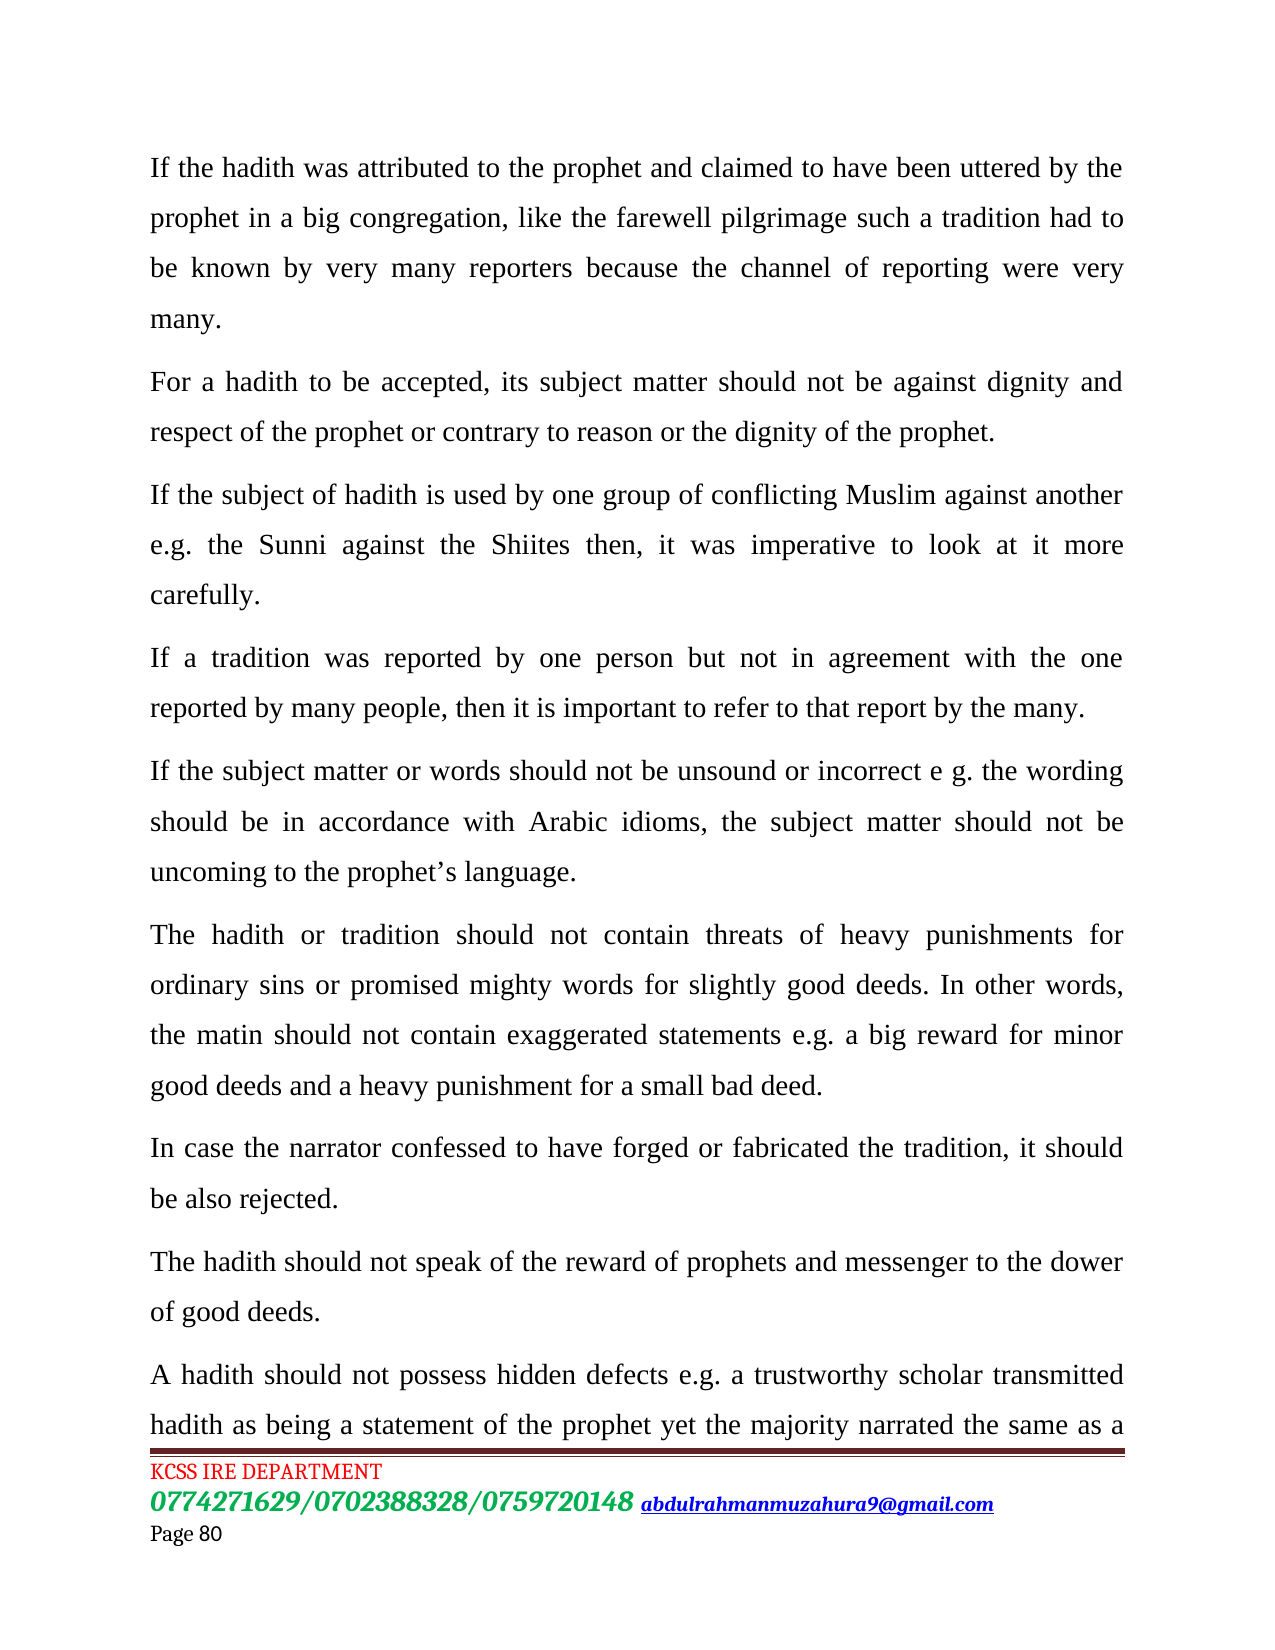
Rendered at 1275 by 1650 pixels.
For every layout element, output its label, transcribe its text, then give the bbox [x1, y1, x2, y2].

text If the subject matter or words should not be unsound or incorrect e g. the wording should be in accordance with Arabic idioms, the subject matter should not be uncoming to the prophet’s language. [150, 753, 1125, 888]
text If the hadith was attributed to the prophet and claimed to have been uttered by the prophet in a big congregation, like the farewell pilgrimage such a tradition had to be known by very many reporters because the channel of reporting were very many. [150, 150, 1125, 334]
text If a tradition was reported by one person but not in agreement with the one reported by many people, then it is important to refer to that report by the many. [150, 640, 1125, 724]
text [150, 1357, 1125, 1441]
text For a hadith to be accepted, its subject matter should not be against dignity and respect of the prophet or contrary to reason or the dignity of the prophet. [150, 364, 1125, 448]
text The hadith should not speak of the reward of prophets and messenger to the dower of good deeds. [150, 1244, 1125, 1328]
text If the subject of hadith is used by one group of conflicting Muslim against another e.g. the Sunni against the Shiites then, it was imperative to look at it more carefully. [150, 477, 1125, 611]
text In case the narrator confessed to have forged or fabricated the tradition, it should be also rejected. [150, 1131, 1125, 1214]
text The hadith or tradition should not contain threats of heavy punishments for ordinary sins or promised mighty words for slightly good deeds. In other words, the matin should not contain exaggerated statements e.g. a big reward for minor good deeds and a heavy punishment for a small bad deed. [150, 917, 1125, 1101]
